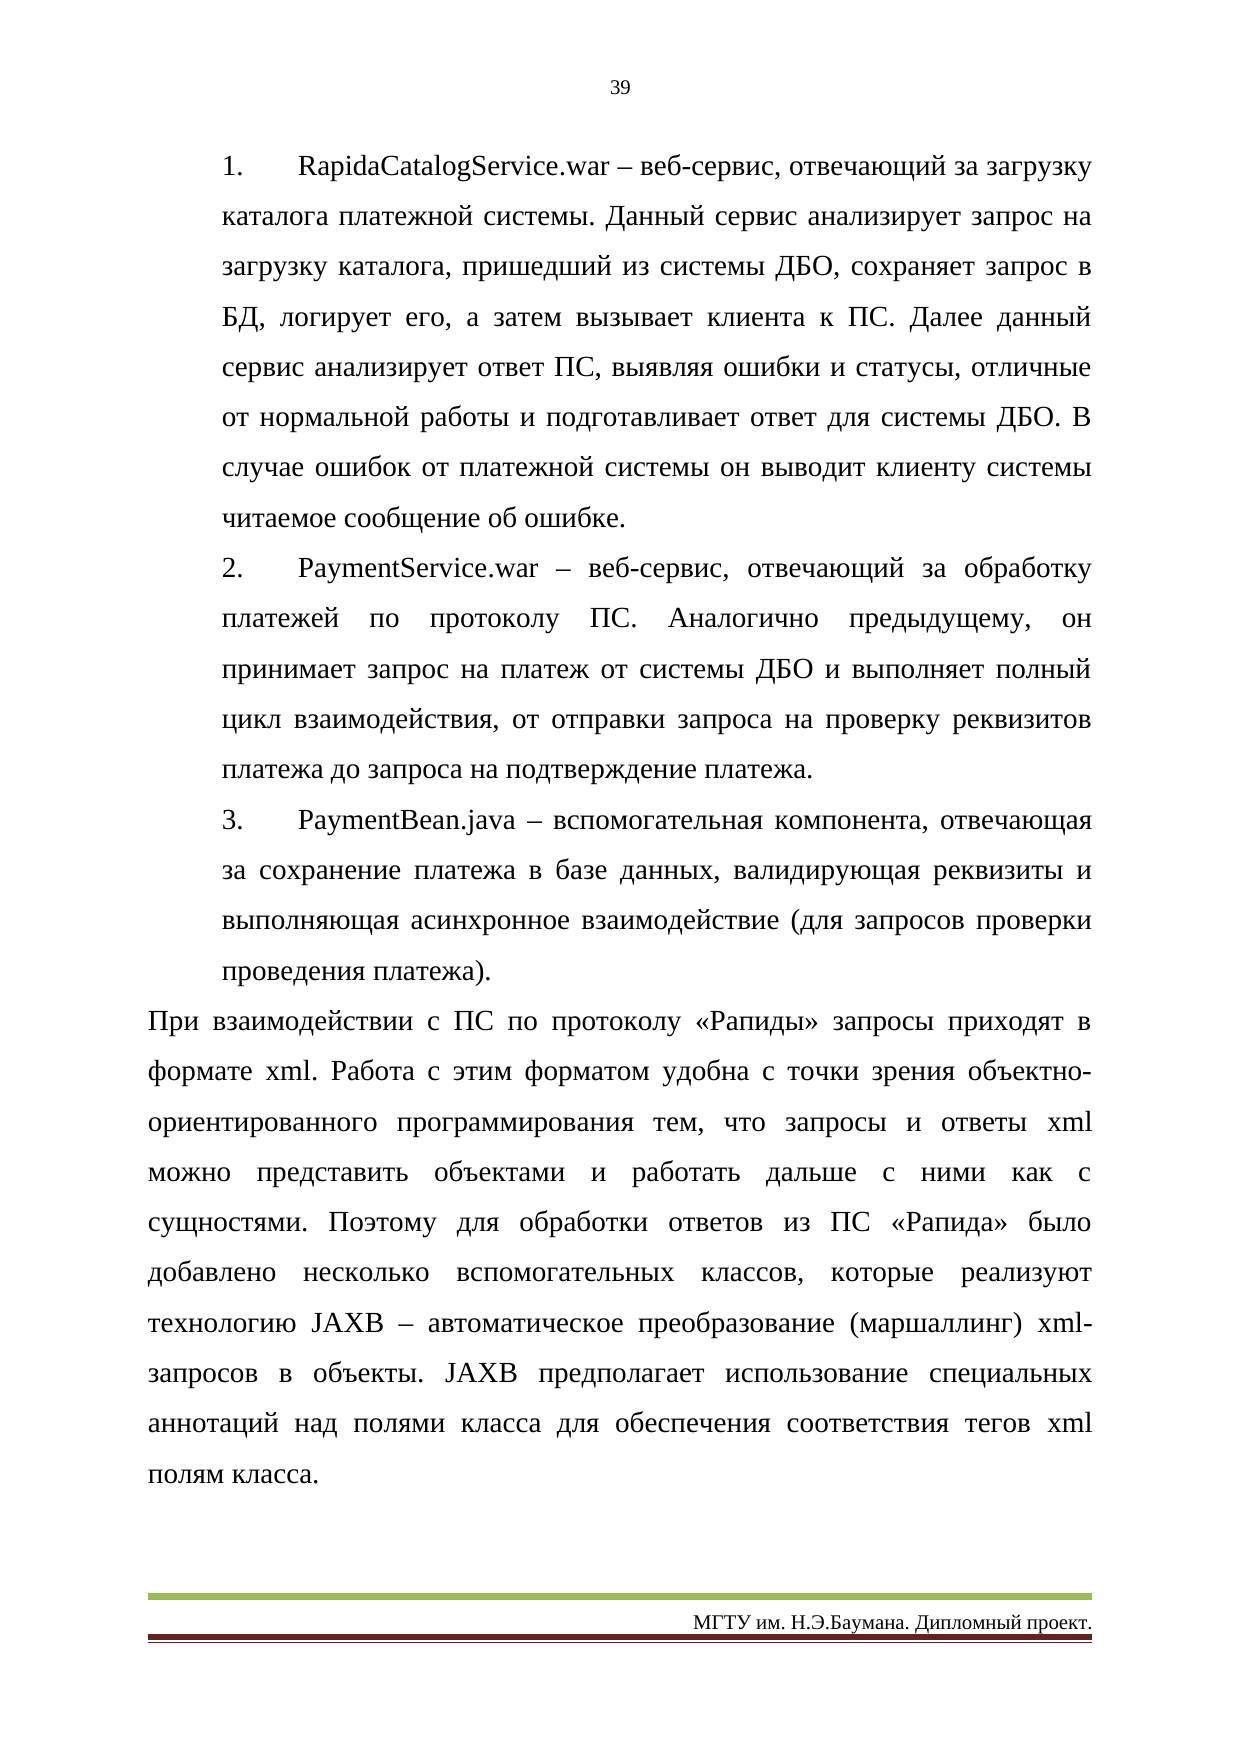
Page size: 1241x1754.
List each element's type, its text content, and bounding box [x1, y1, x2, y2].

list PaymentService.war – веб-сервис, отвечающий за обработку платежей по протоколу ПС. Аналогично предыдущему, он принимает запрос на платеж от системы ДБО и выполняет полный цикл взаимодействия, от отправки запроса на проверку реквизитов платежа до запроса на подтверждение платежа. [222, 550, 1092, 785]
list RapidaCatalogService.war – веб-сервис, отвечающий за загрузку каталога платежной системы. Данный сервис анализирует запрос на загрузку каталога, пришедший из системы ДБО, сохраняет запрос в БД, логирует его, а затем вызывает клиента к ПС. Далее данный сервис анализирует ответ ПС, выявляя ошибки и статусы, отличные от нормальной работы и подготавливает ответ для системы ДБО. В случае ошибок от платежной системы он выводит клиенту системы читаемое сообщение об ошибке. [222, 148, 1092, 533]
text При взаимодействии с ПС по протоколу «Рапиды» запросы приходят в формате xml. Работа с этим форматом удобна с точки зрения объектно-ориентированного программирования тем, что запросы и ответы xml можно представить объектами и работать дальше с ними как с сущностями. Поэтому для обработки ответов из ПС «Рапида» было добавлено несколько вспомогательных классов, которые реализуют технологию JAXB – автоматическое преобразование (маршаллинг) xml-запросов в объекты. JAXB предполагает использование специальных аннотаций над полями класса для обеспечения соответствия тегов xml полям класса. [148, 1003, 1092, 1489]
list PaymentBean.java – вспомогательная компонента, отвечающая за сохранение платежа в базе данных, валидирующая реквизиты и выполняющая асинхронное взаимодействие (для запросов проверки проведения платежа). [222, 802, 1092, 986]
